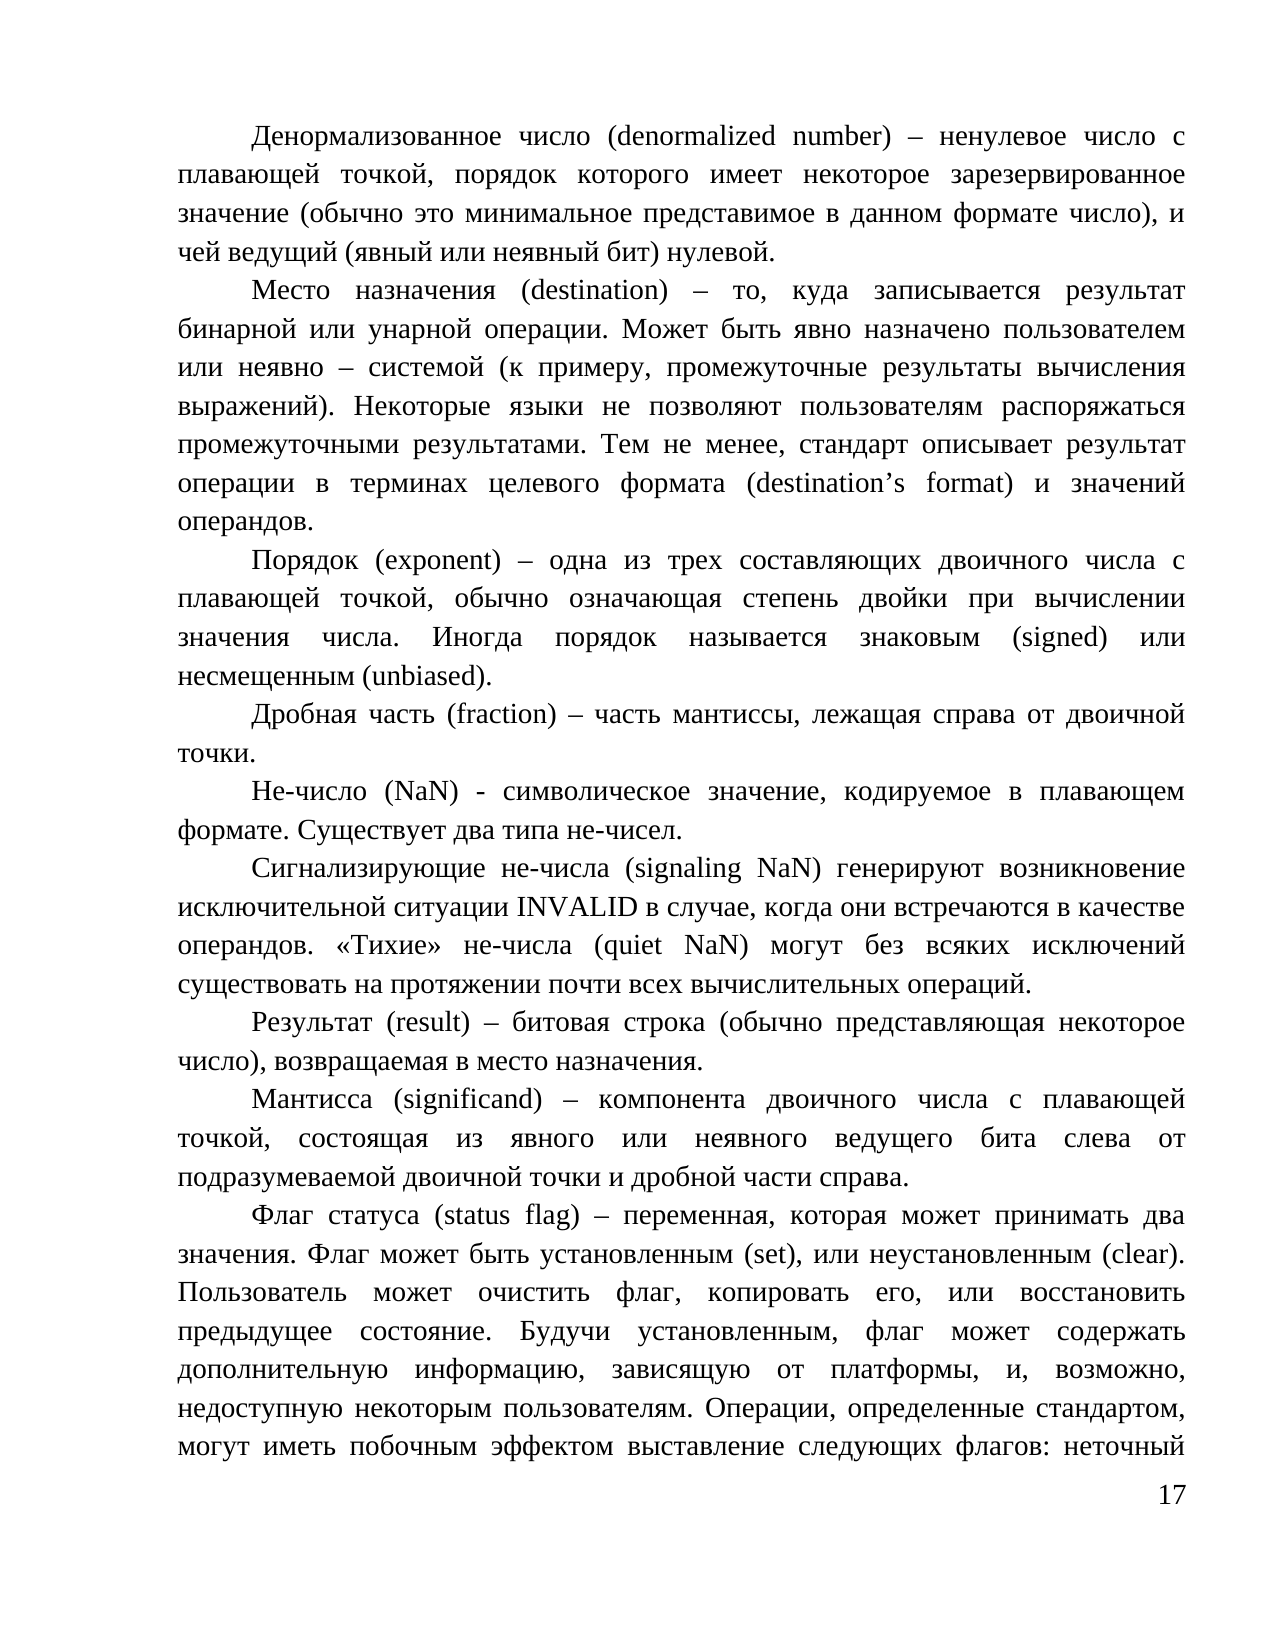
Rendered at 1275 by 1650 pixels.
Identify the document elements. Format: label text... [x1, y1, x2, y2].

text Мантисса (significand) – компонента двоичного числа с плавающей точкой, состоящая из явного или неявного ведущего бита слева от подразумеваемой двоичной точки и дробной части справа. [177, 1082, 1186, 1192]
text Порядок (exponent) – одна из трех составляющих двоичного числа с плавающей точкой, обычно означающая степень двойки при вычислении значения числа. Иногда порядок называется знаковым (signed) или несмещенным (unbiased). [177, 542, 1186, 691]
text Место назначения (destination) – то, куда записывается результат бинарной или унарной операции. Может быть явно назначено пользователем или неявно – системой (к примеру, промежуточные результаты вычисления выражений). Некоторые языки не позволяют пользователям распоряжаться промежуточными результатами. Тем не менее, стандарт описывает результат операции в терминах целевого формата (destination’s format) и значений операндов. [177, 272, 1186, 537]
text Денормализованное число (denormalized number) – ненулевое число с плавающей точкой, порядок которого имеет некоторое зарезервированное значение (обычно это минимальное представимое в данном формате число), и чей ведущий (явный или неявный бит) нулевой. [177, 118, 1186, 267]
text Не-число (NaN) - символическое значение, кодируемое в плавающем формате. Существует два типа не-чисел. [177, 773, 1186, 845]
text Дробная часть (fraction) – часть мантиссы, лежащая справа от двоичной точки. [177, 696, 1186, 768]
text Сигнализирующие не-числа (signaling NaN) генерируют возникновение исключительной ситуации INVALID в случае, когда они встречаются в качестве операндов. «Тихие» не-числа (quiet NaN) могут без всяких исключений существовать на протяжении почти всех вычислительных операций. [177, 850, 1186, 999]
text Результат (result) – битовая строка (обычно представляющая некоторое число), возвращаемая в место назначения. [177, 1004, 1186, 1077]
